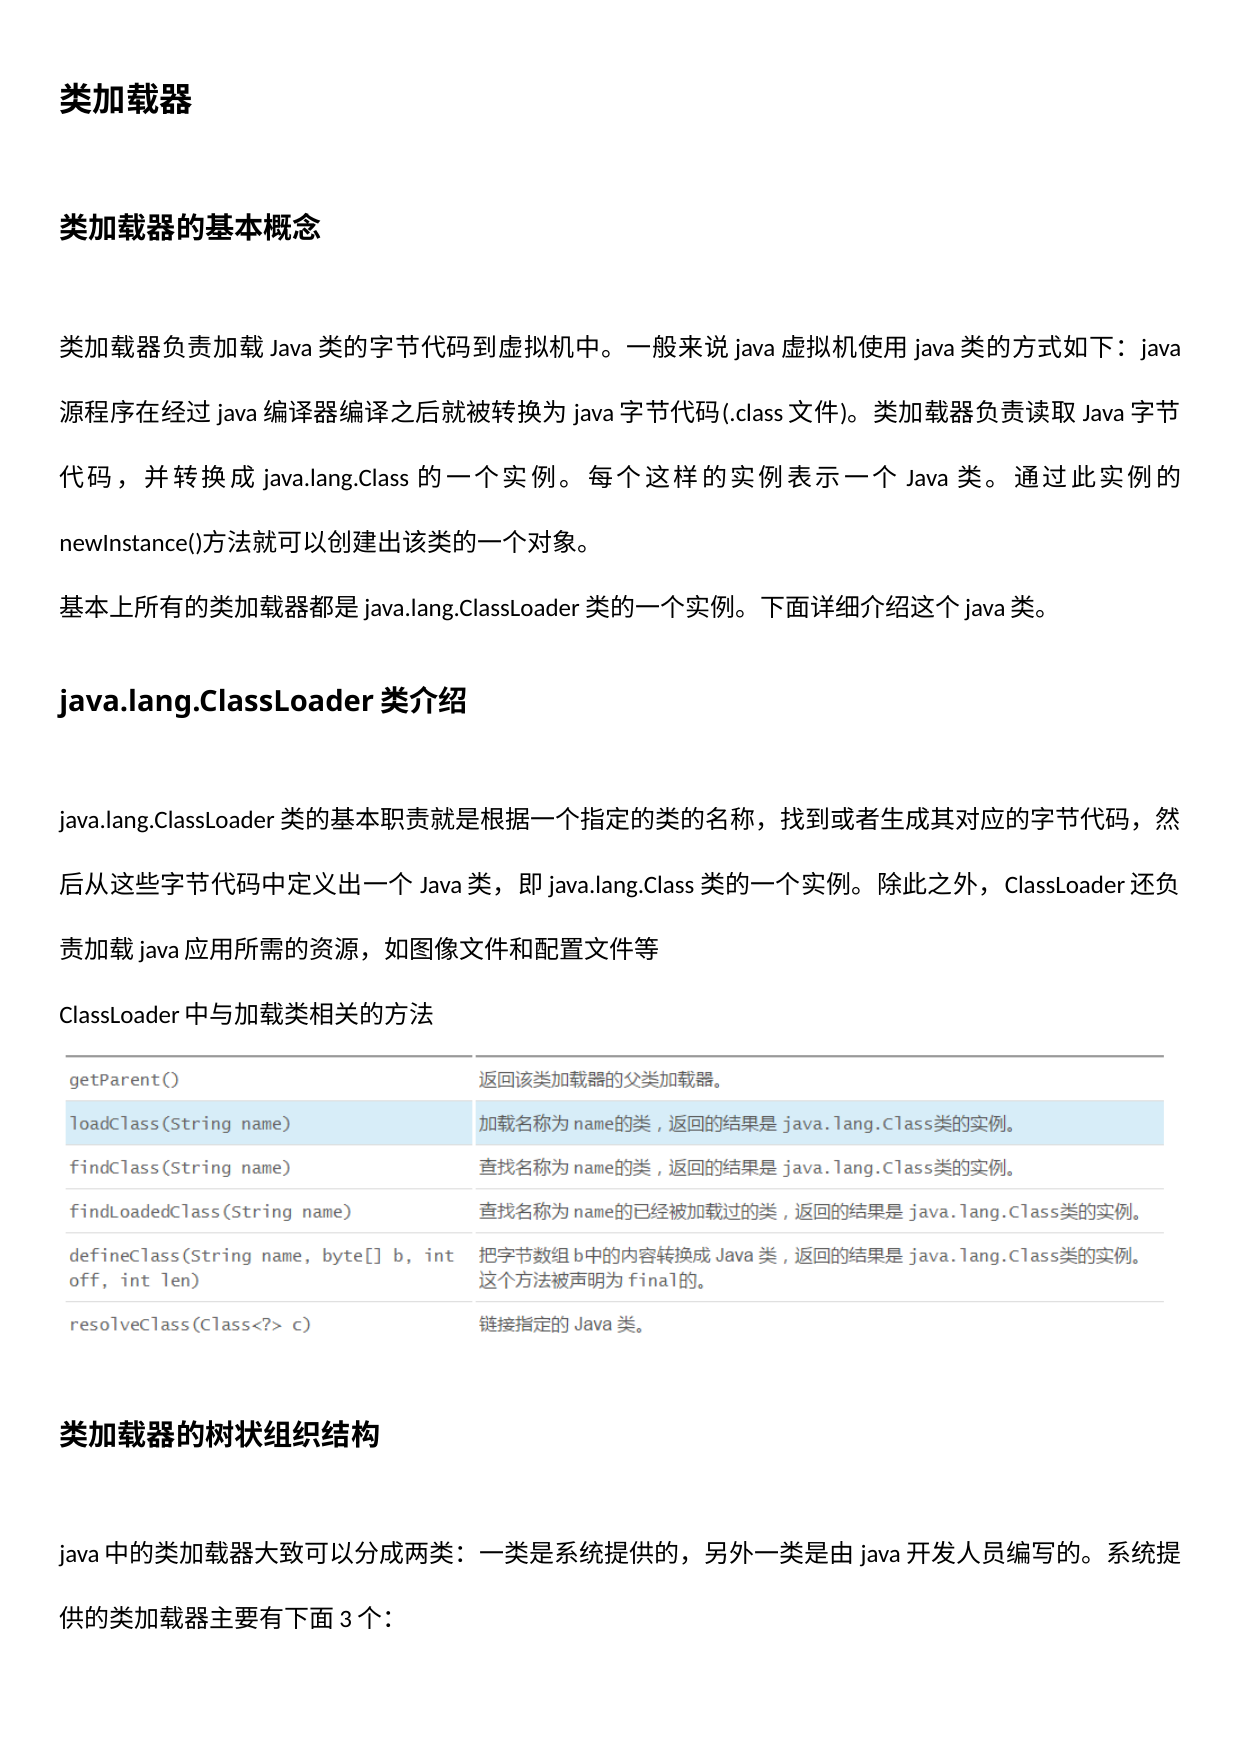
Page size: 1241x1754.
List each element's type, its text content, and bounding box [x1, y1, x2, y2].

subtitle 类加载器的基本概念 [59, 194, 1181, 259]
text 类加载器负责加载Java类的字节代码到虚拟机中。一般来说java虚拟机使用java类的方式如下：java源程序在经过java编译器编译之后就被转换为java字节代码(.class文件)。类加载器负责读取Java字节代码，并转换成java.lang.Class的一个实例。每个这样的实例表示一个Java类。通过此实例的newInstance()方法就可以创建出该类的一个对象。 [59, 313, 1181, 573]
text ClassLoader中与加载类相关的方法 [59, 981, 1181, 1045]
text java中的类加载器大致可以分成两类：一类是系统提供的，另外一类是由java开发人员编写的。系统提供的类加载器主要有下面3个： [59, 1519, 1181, 1649]
subtitle 类加载器的树状组织结构 [59, 1400, 1181, 1465]
text 基本上所有的类加载器都是java.lang.ClassLoader类的一个实例。下面详细介绍这个java类。 [59, 573, 1181, 638]
text java.lang.ClassLoader类的基本职责就是根据一个指定的类的名称，找到或者生成其对应的字节代码，然后从这些字节代码中定义出一个Java类，即java.lang.Class类的一个实例。除此之外，ClassLoader还负责加载java应用所需的资源，如图像文件和配置文件等 [59, 786, 1181, 981]
subtitle 类加载器 [59, 64, 1181, 129]
subtitle java.lang.ClassLoader类介绍 [59, 667, 1181, 732]
